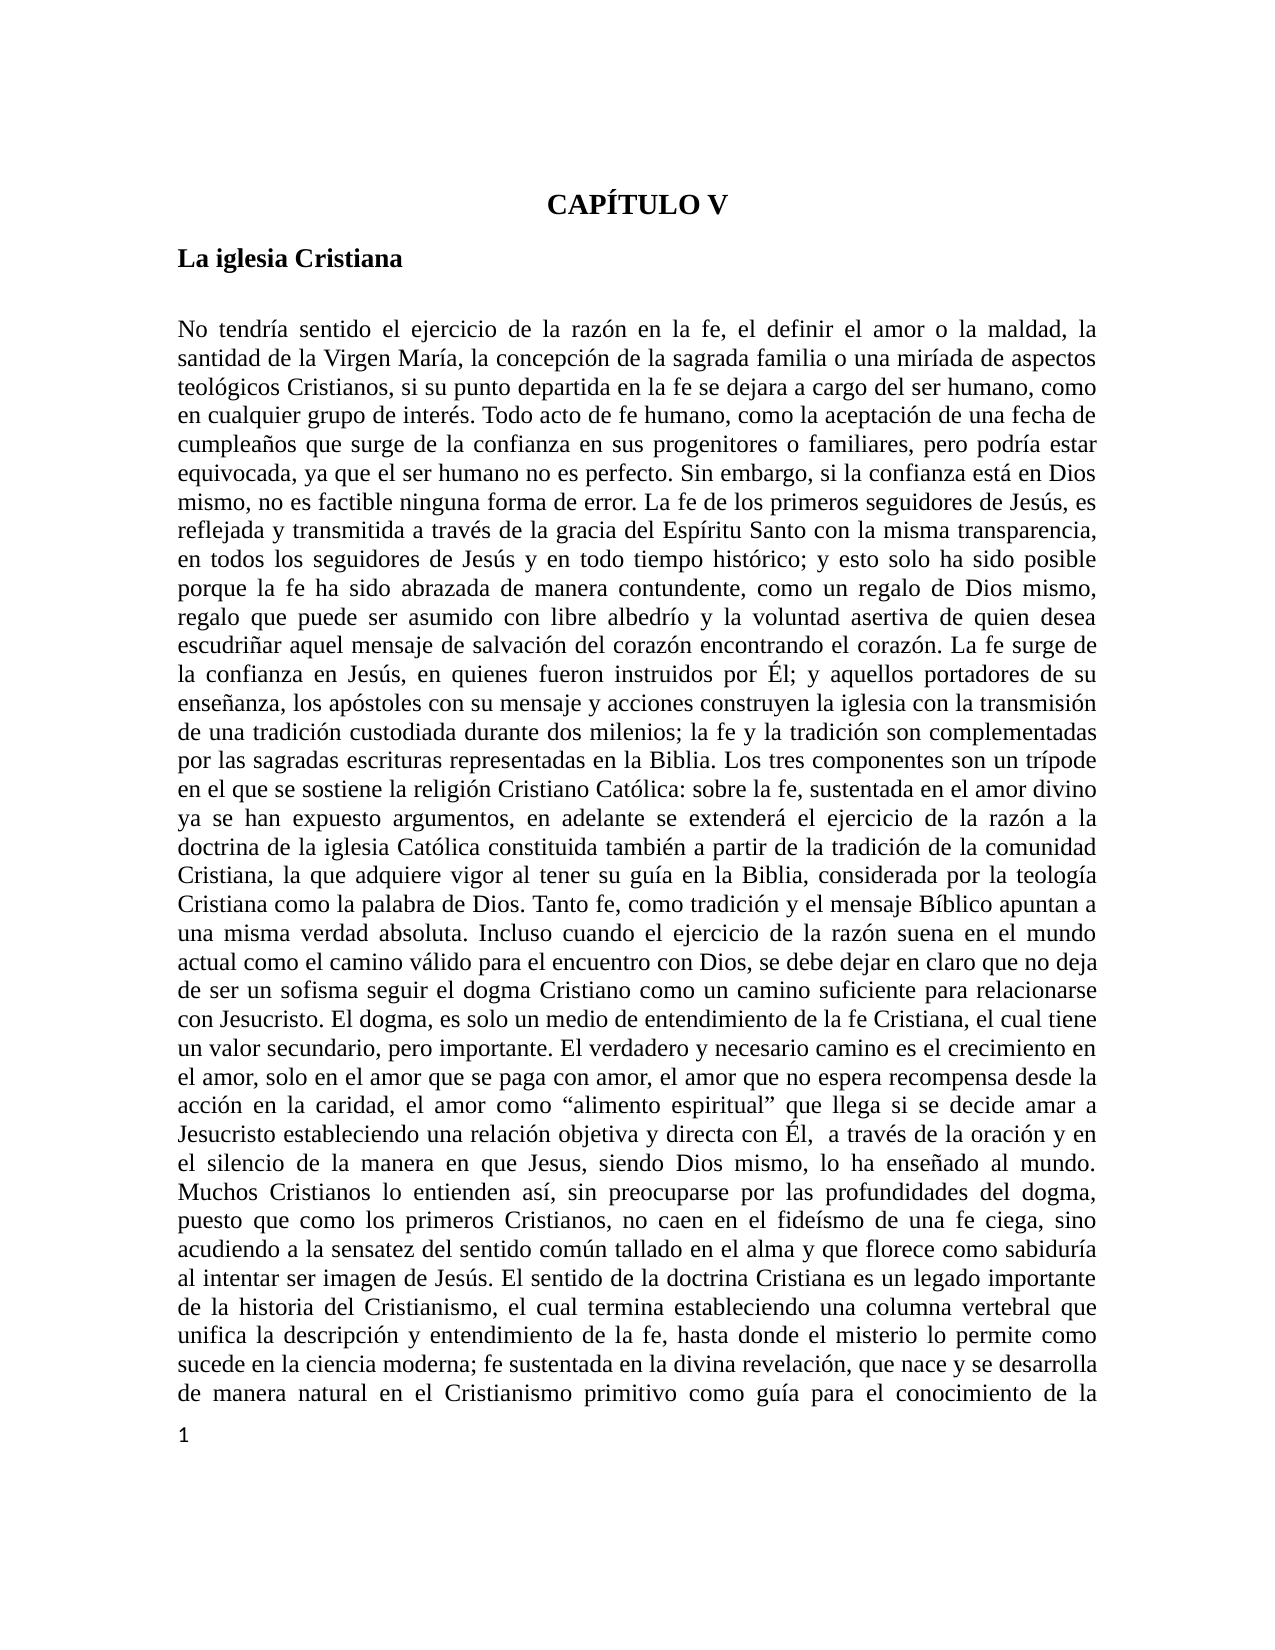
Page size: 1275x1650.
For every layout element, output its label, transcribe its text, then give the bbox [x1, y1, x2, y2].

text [177, 314, 1098, 1407]
subtitle La iglesia Cristiana [177, 242, 1098, 273]
subtitle CAPÍTULO V [177, 187, 1098, 221]
